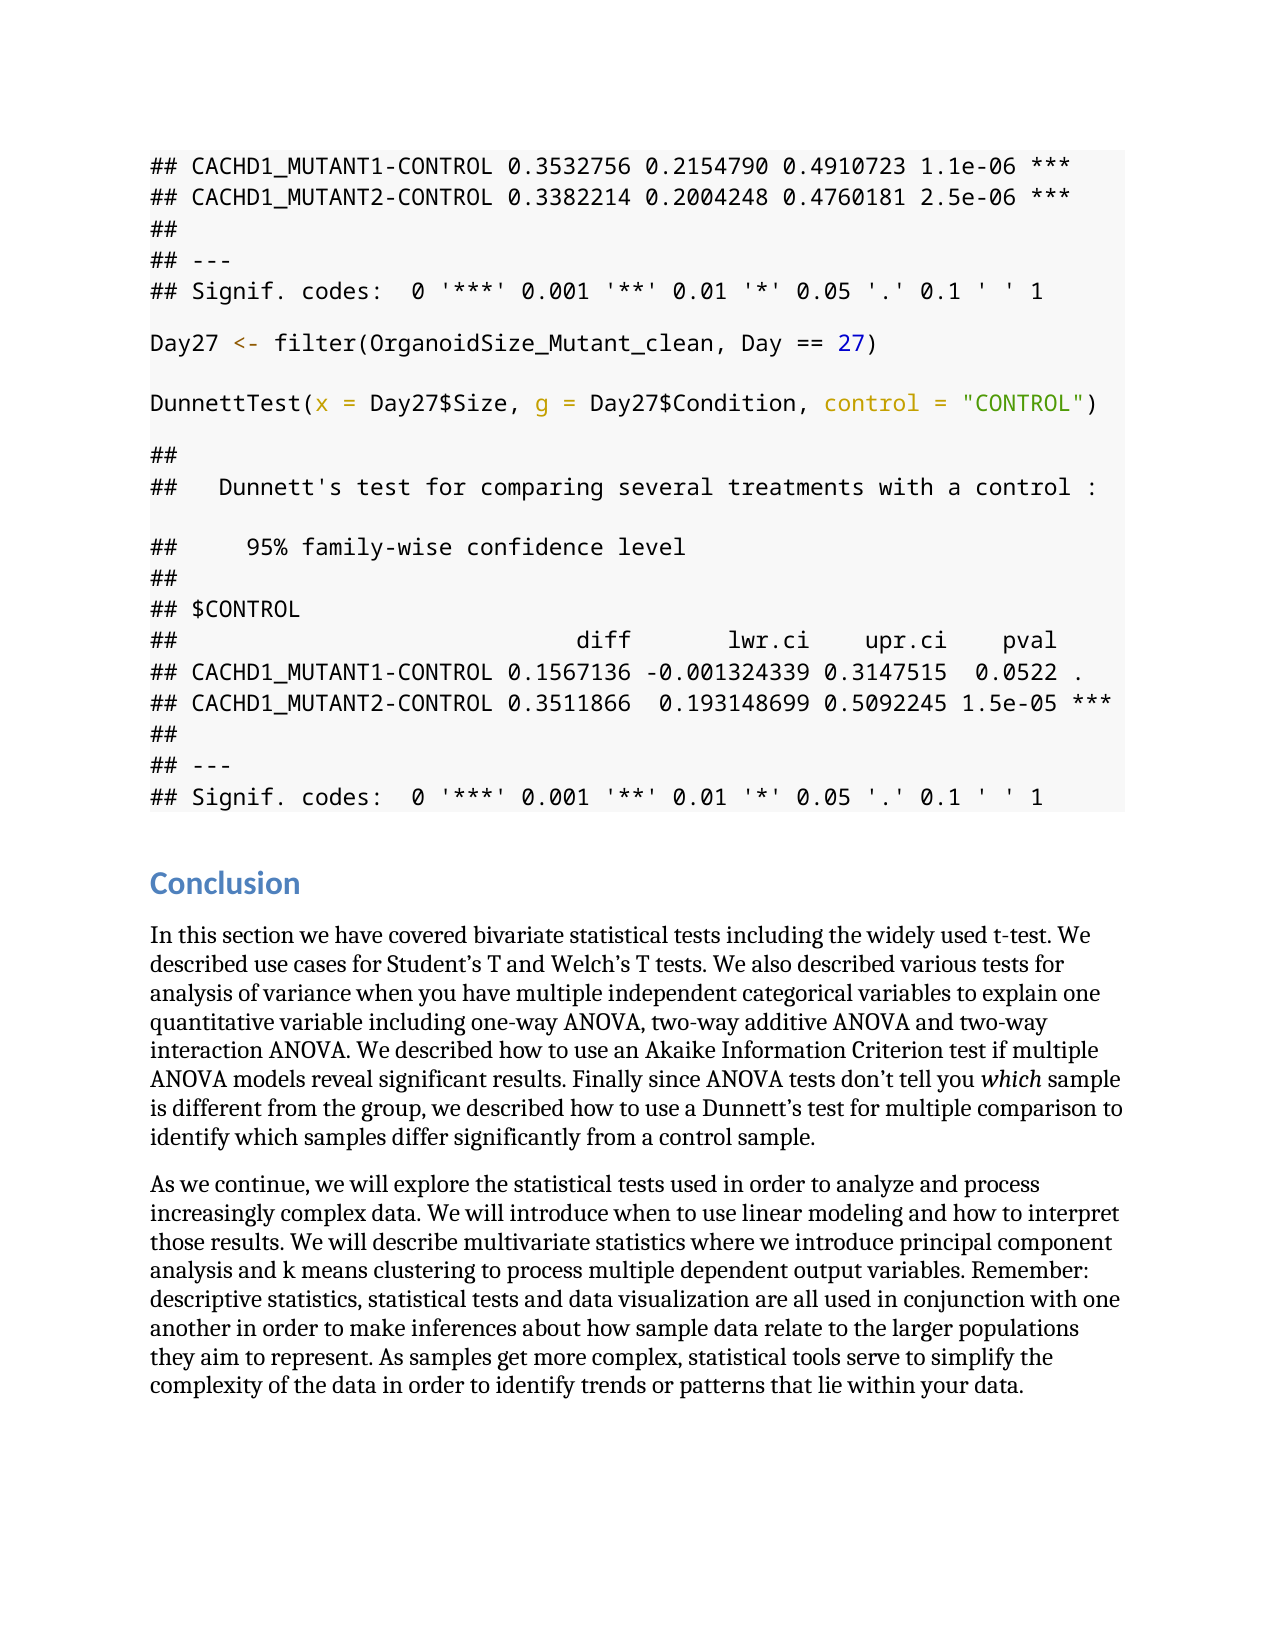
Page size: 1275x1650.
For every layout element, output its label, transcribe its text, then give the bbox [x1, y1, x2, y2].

text In this section we have covered bivariate statistical tests including the widely used t-test. We described use cases for Student’s T and Welch’s T tests. We also described various tests for analysis of variance when you have multiple independent categorical variables to explain one quantitative variable including one-way ANOVA, two-way additive ANOVA and two-way interaction ANOVA. We described how to use an Akaike Information Criterion test if multiple ANOVA models reveal significant results. Finally since ANOVA tests don’t tell you which sample is different from the group, we described how to use a Dunnett’s test for multiple comparison to identify which samples differ significantly from a control sample. [150, 921, 1125, 1151]
text Day27 <- filter(OrganoidSize_Mutant_clean, Day == 27) DunnettTest(x = Day27$Size, g = Day27$Condition, control = "CONTROL") [150, 327, 1125, 418]
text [150, 150, 1125, 306]
text ## ## Dunnett's test for comparing several treatments with a control : ## 95% family-wise confidence level ## ## $CONTROL ## diff lwr.ci upr.ci pval ## CACHD1_MUTANT1-CONTROL 0.1567136 -0.001324339 0.3147515 0.0522 . ## CACHD1_MUTANT2-CONTROL 0.3511866 0.193148699 0.5092245 1.5e-05 *** ## ## --- ## Signif. codes: 0 '***' 0.001 '**' 0.01 '*' 0.05 '.' 0.1 ' ' 1 [150, 439, 1125, 812]
subtitle Conclusion [150, 862, 1125, 902]
text As we continue, we will explore the statistical tests used in order to analyze and process increasingly complex data. We will introduce when to use linear modeling and how to interpret those results. We will describe multivariate statistics where we introduce principal component analysis and k means clustering to process multiple dependent output variables. Remember: descriptive statistics, statistical tests and data visualization are all used in conjunction with one another in order to make inferences about how sample data relate to the larger populations they aim to represent. As samples get more complex, statistical tools serve to simplify the complexity of the data in order to identify trends or patterns that lie within your data. [150, 1170, 1125, 1400]
